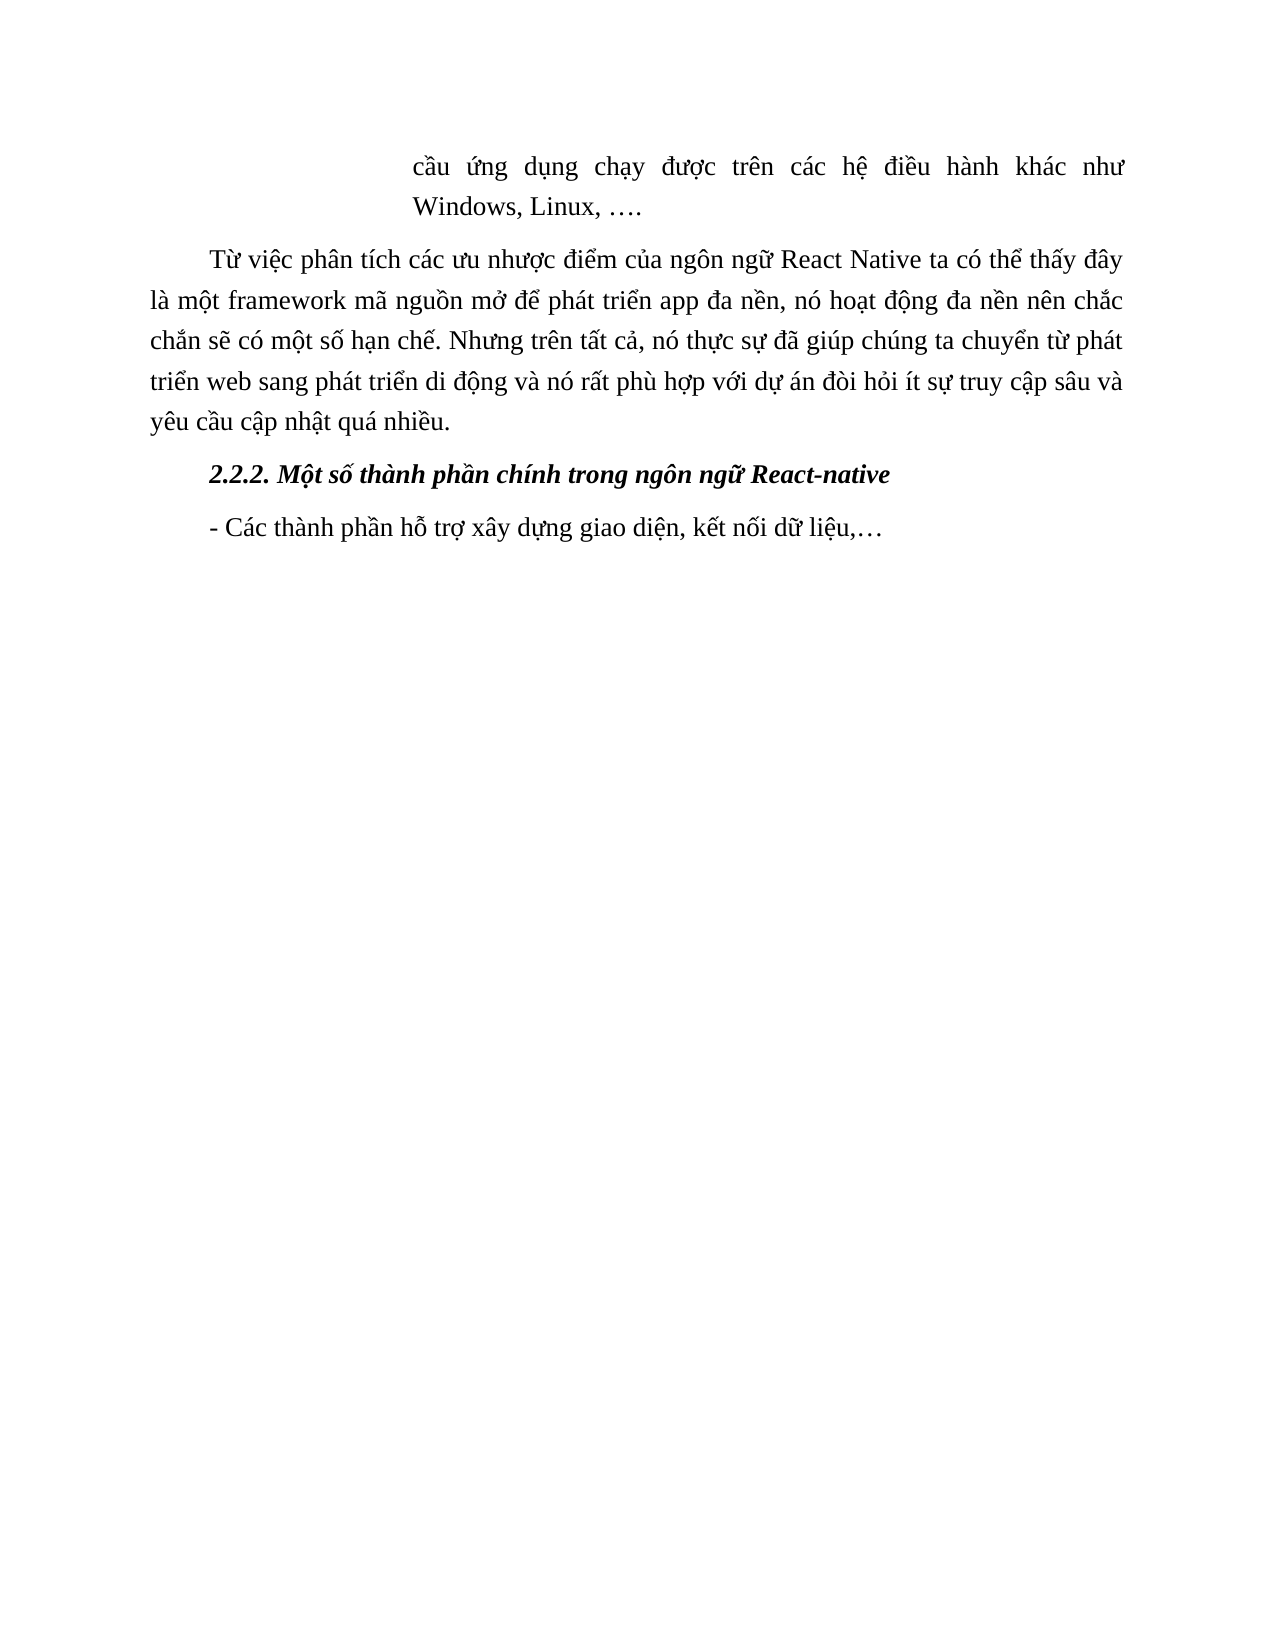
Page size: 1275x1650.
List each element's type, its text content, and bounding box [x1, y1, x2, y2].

text - Các thành phần hỗ trợ xây dựng giao diện, kết nối dữ liệu,… [150, 511, 1125, 542]
text 2.2.2. Một số thành phần chính trong ngôn ngữ React-native [150, 458, 1125, 489]
text Từ việc phân tích các ưu nhược điểm của ngôn ngữ React Native ta có thể thấy đây là một framework mã nguồn mở để phát triển app đa nền, nó hoạt động đa nền nên chắc chắn sẽ có một số hạn chế. Nhưng trên tất cả, nó thực sự đã giúp chúng ta chuyển từ phát triển web sang phát triển di động và nó rất phù hợp với dự án đòi hỏi ít sự truy cập sâu và yêu cầu cập nhật quá nhiều. [150, 243, 1125, 436]
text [412, 150, 1125, 222]
